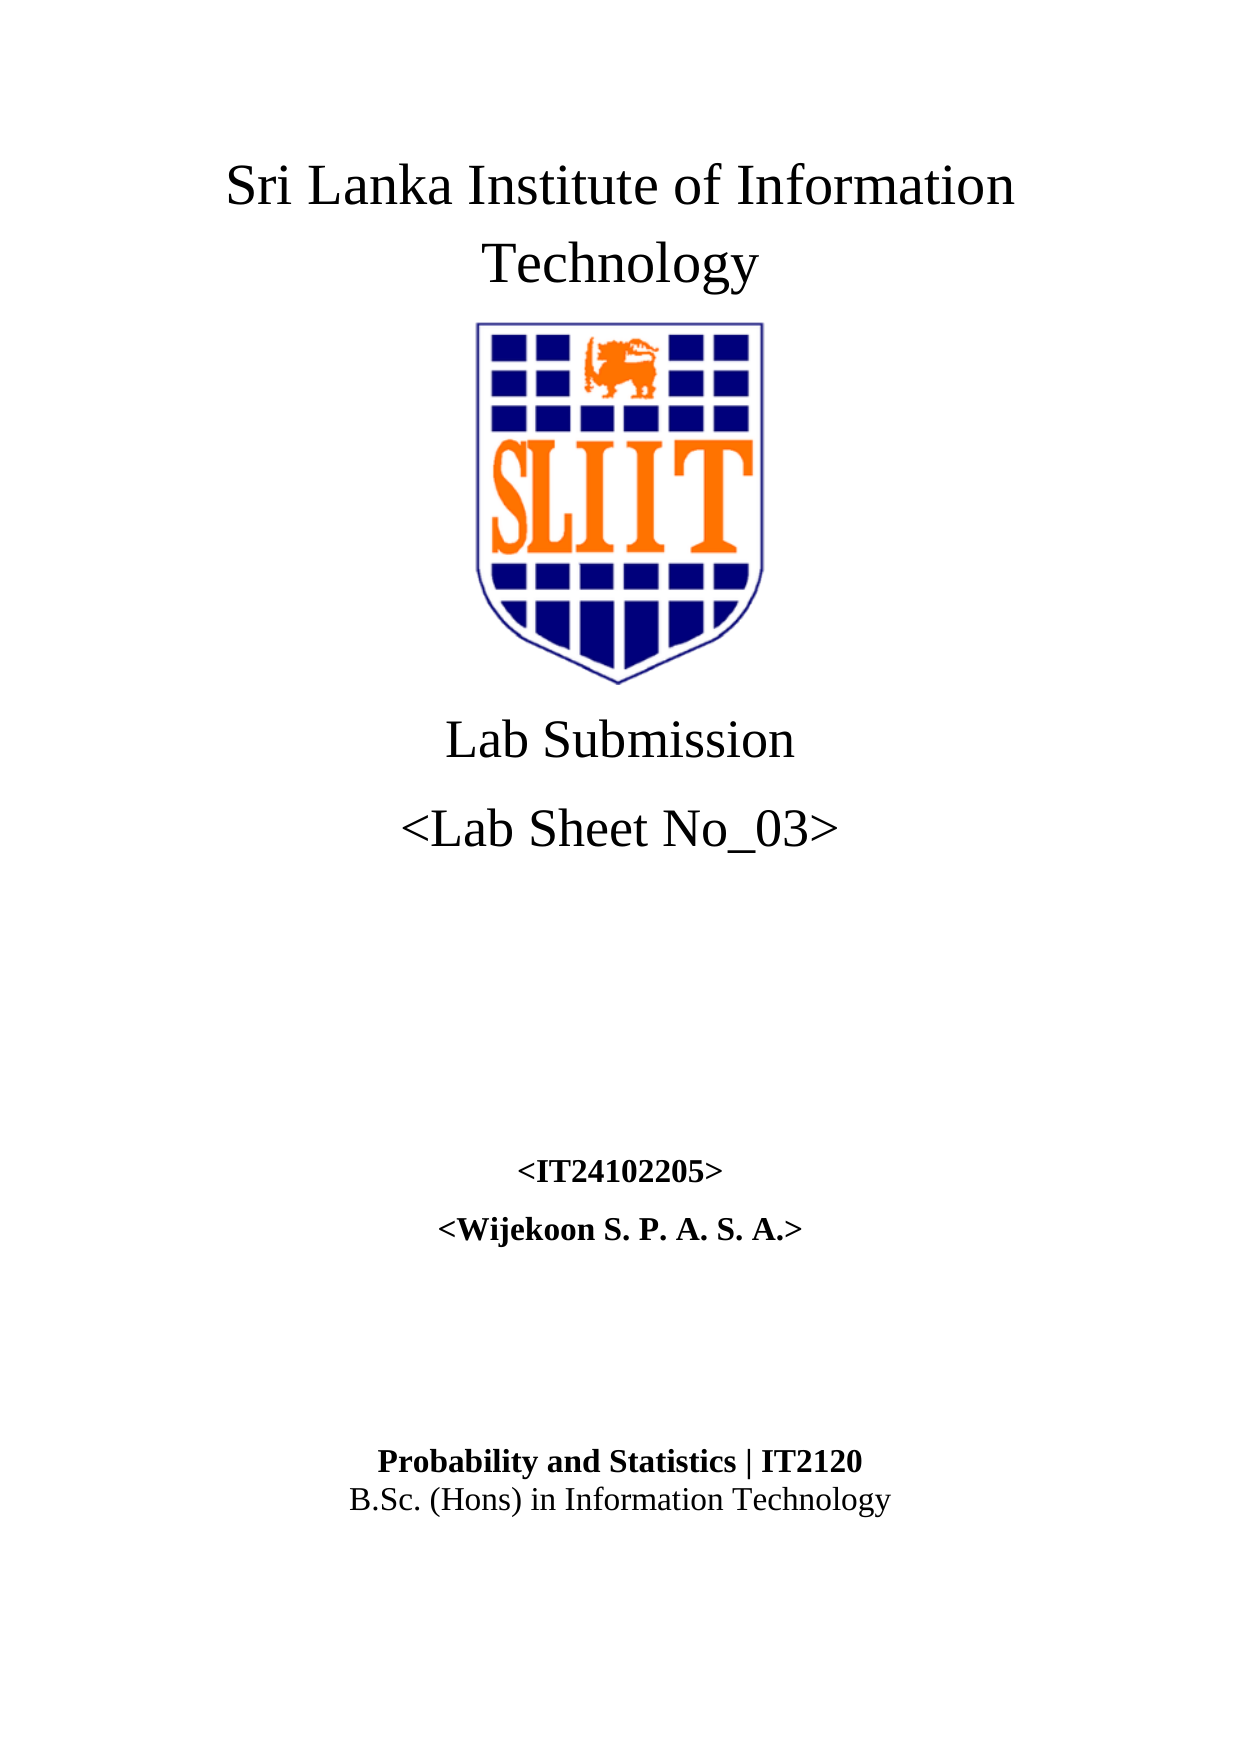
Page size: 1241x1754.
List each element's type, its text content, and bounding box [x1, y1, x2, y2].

text Lab Submission [150, 707, 1090, 769]
text <IT24102205> [150, 1151, 1090, 1189]
subtitle B.Sc. (Hons) in Information Technology [150, 1479, 1090, 1518]
subtitle Probability and Statistics | IT2120 [150, 1441, 1090, 1479]
text <Lab Sheet No_03> [150, 796, 1090, 858]
text Sri Lanka Institute of Information Technology [150, 150, 1090, 295]
text <Wijekoon S. P. A. S. A.> [150, 1209, 1090, 1247]
picture [474, 322, 766, 685]
